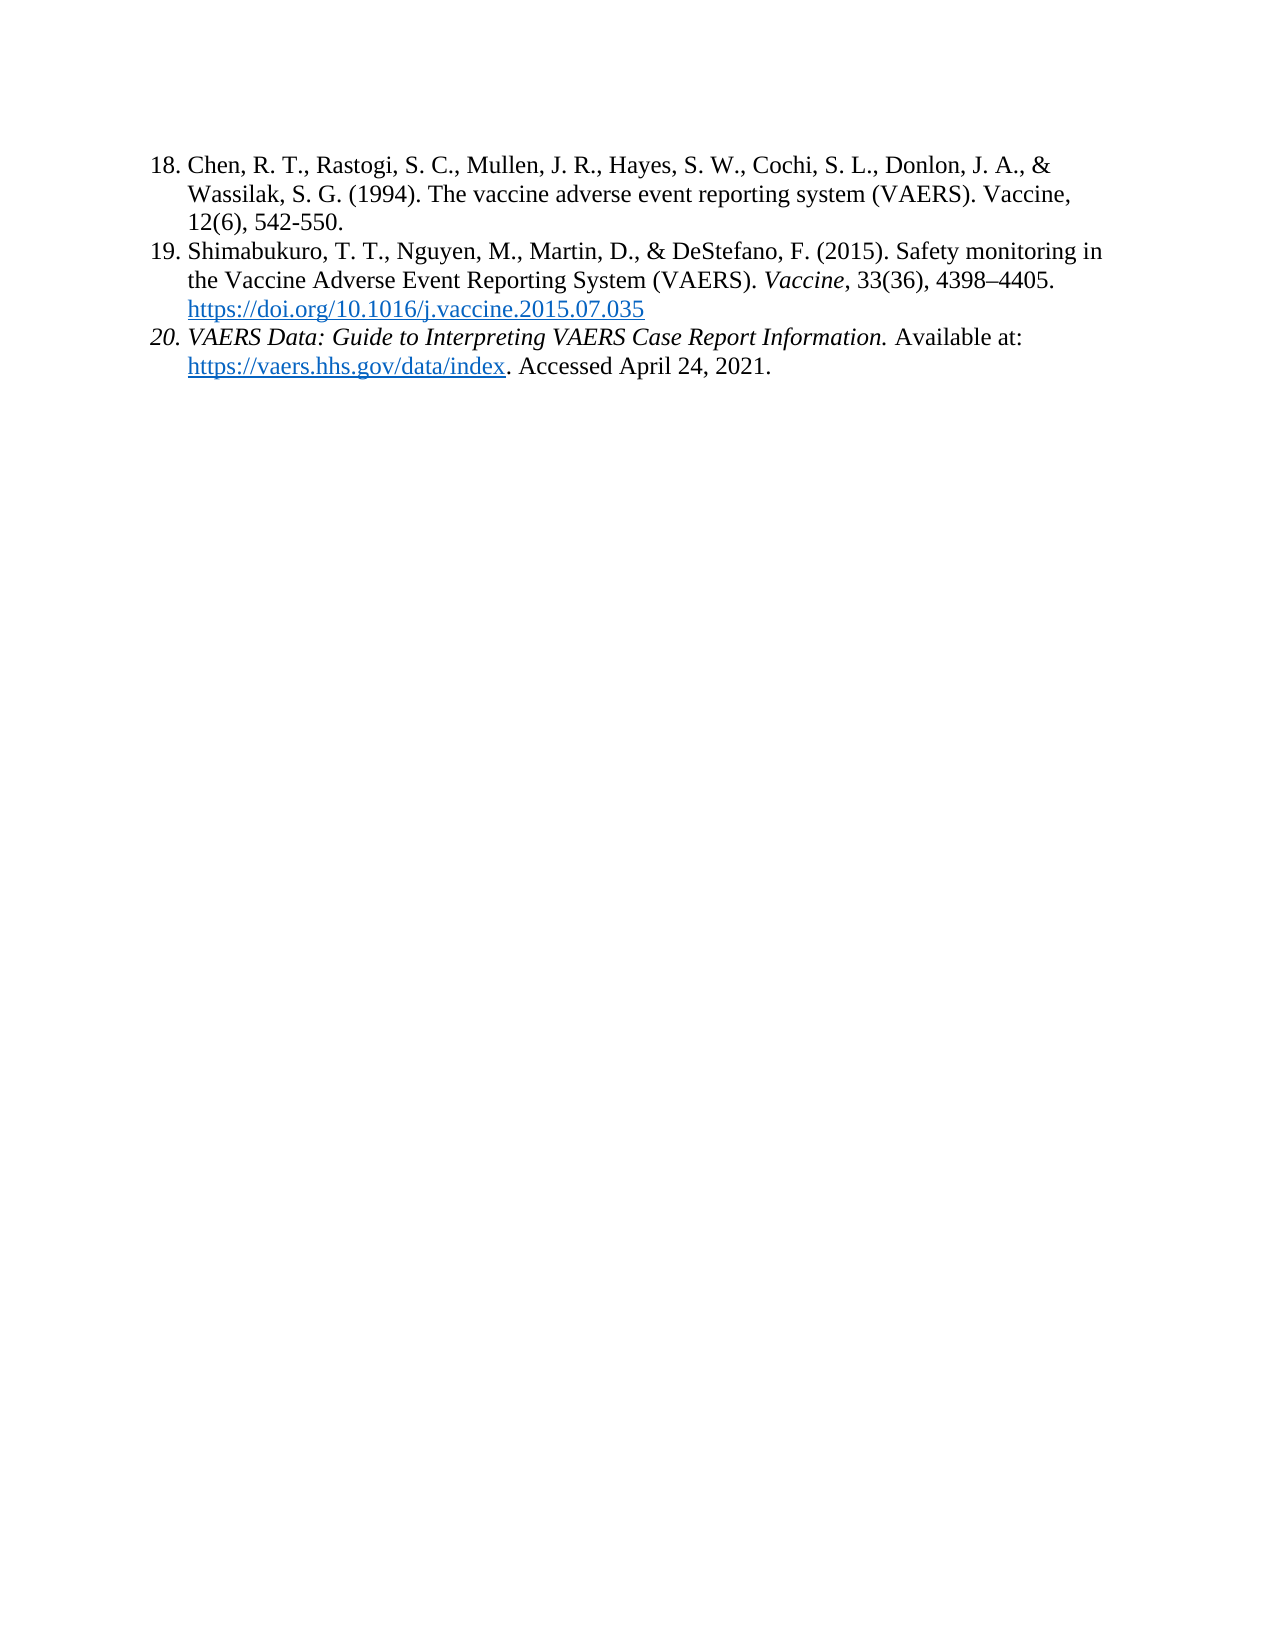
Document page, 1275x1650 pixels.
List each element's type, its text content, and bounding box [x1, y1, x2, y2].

list Chen, R. T., Rastogi, S. C., Mullen, J. R., Hayes, S. W., Cochi, S. L., Donlon, J. A., & Wassilak, S. G. (1994). The vaccine adverse event reporting system (VAERS). Vaccine, 12(6), 542-550. [150, 150, 1125, 236]
list Shimabukuro, T. T., Nguyen, M., Martin, D., & DeStefano, F. (2015). Safety monitoring in the Vaccine Adverse Event Reporting System (VAERS). Vaccine, 33(36), 4398–4405. https://doi.org/10.1016/j.vaccine.2015.07.035 [150, 236, 1125, 322]
list VAERS Data: Guide to Interpreting VAERS Case Report Information. Available at: https://vaers.hhs.gov/data/index. Accessed April 24, 2021. [150, 322, 1125, 380]
